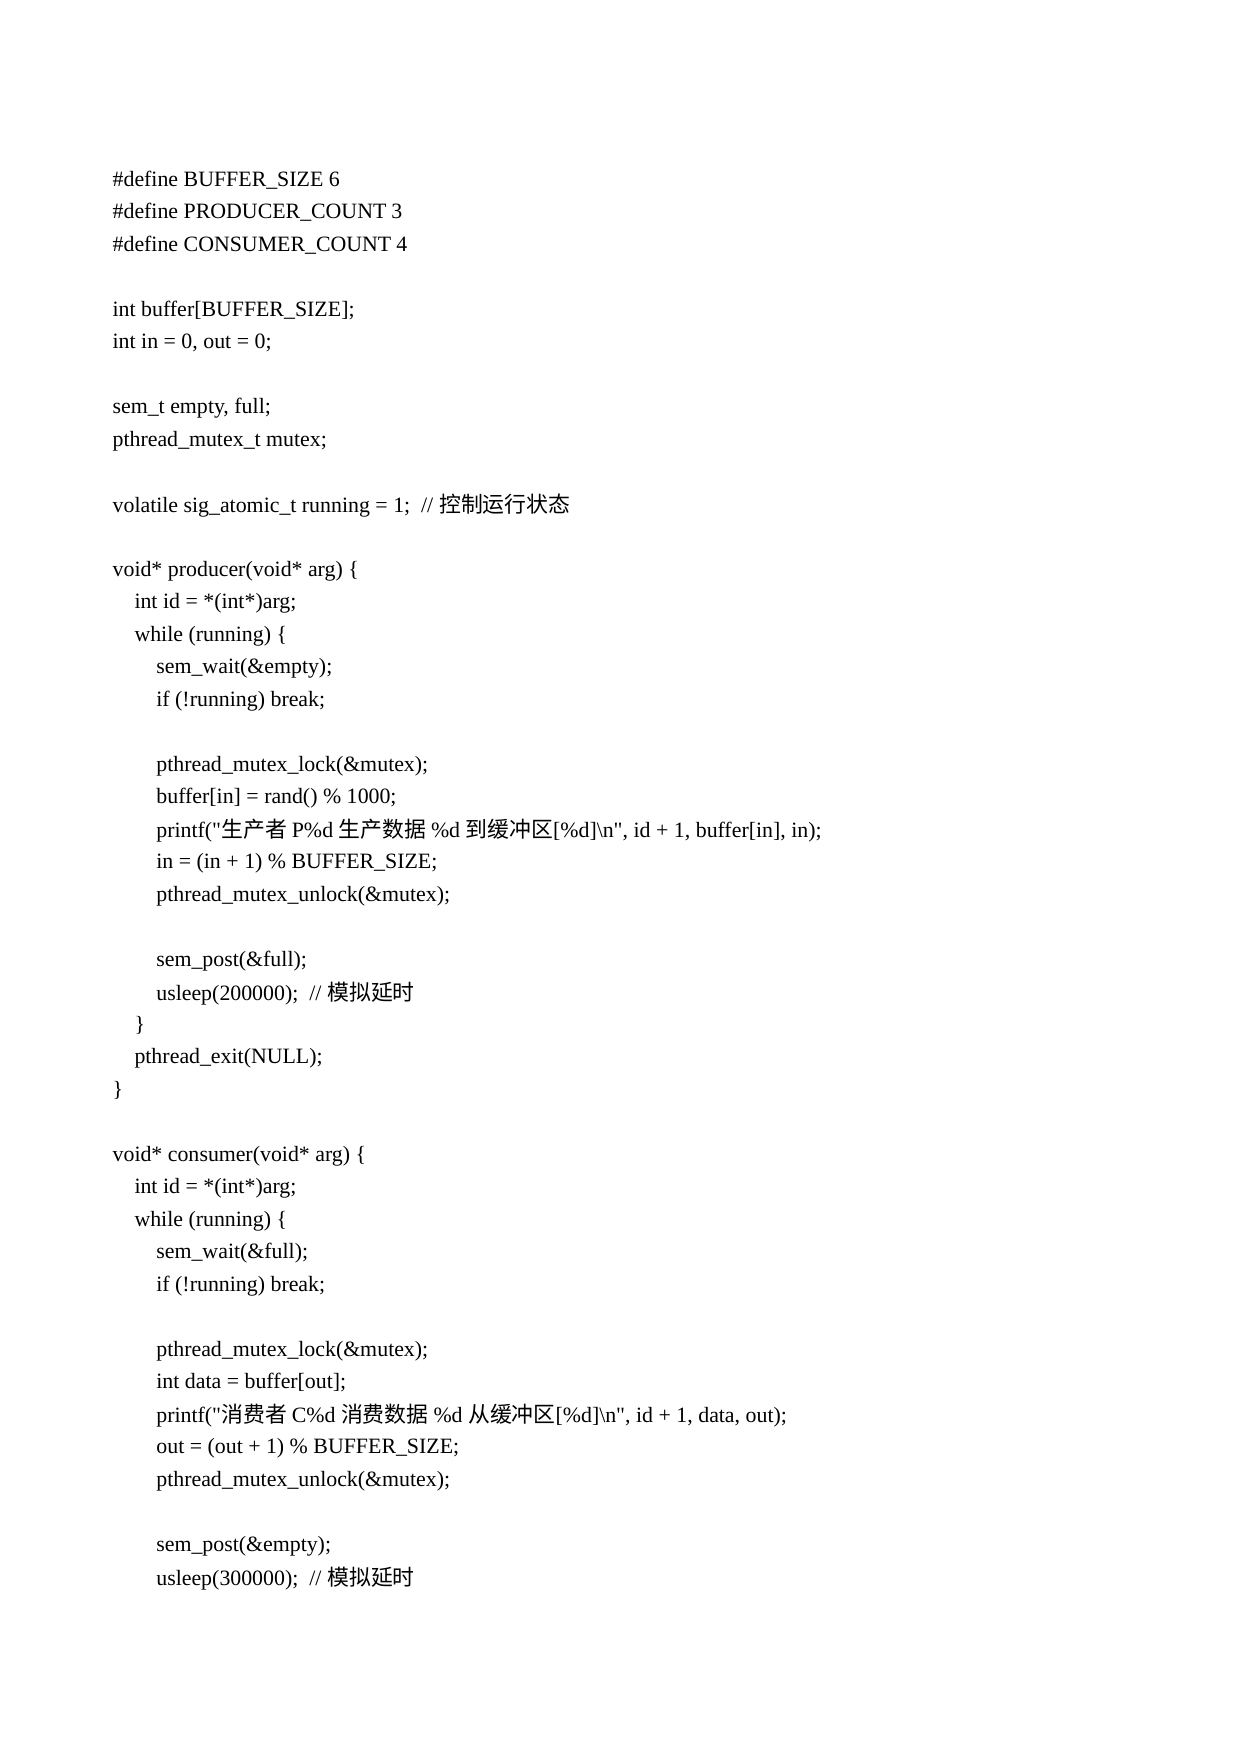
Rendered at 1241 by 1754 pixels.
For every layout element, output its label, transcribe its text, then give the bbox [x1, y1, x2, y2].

list if (!running) break; [112, 1267, 1128, 1299]
list pthread_mutex_t mutex; [112, 422, 1128, 454]
list sem_wait(&empty); [112, 649, 1128, 682]
list int id = *(int*)arg; [112, 1169, 1128, 1202]
list while (running) { [112, 617, 1128, 649]
list void* producer(void* arg) { [112, 552, 1128, 584]
list printf("消费者 C%d 消费数据 %d 从缓冲区[%d]\n", id + 1, data, out); [112, 1397, 1128, 1429]
list pthread_exit(NULL); [112, 1039, 1128, 1072]
list } [112, 1072, 1128, 1104]
list in = (in + 1) % BUFFER_SIZE; [112, 844, 1128, 877]
list usleep(300000); // 模拟延时 [112, 1559, 1128, 1592]
list int in = 0, out = 0; [112, 324, 1128, 357]
list while (running) { [112, 1202, 1128, 1234]
list sem_post(&empty); [112, 1527, 1128, 1559]
list int buffer[BUFFER_SIZE]; [112, 292, 1128, 324]
list #define PRODUCER_COUNT 3 [112, 194, 1128, 227]
list int data = buffer[out]; [112, 1364, 1128, 1397]
list volatile sig_atomic_t running = 1; // 控制运行状态 [112, 487, 1128, 519]
list void* consumer(void* arg) { [112, 1137, 1128, 1169]
list pthread_mutex_unlock(&mutex); [112, 877, 1128, 909]
list out = (out + 1) % BUFFER_SIZE; [112, 1429, 1128, 1462]
list buffer[in] = rand() % 1000; [112, 779, 1128, 812]
list pthread_mutex_lock(&mutex); [112, 1332, 1128, 1364]
list pthread_mutex_unlock(&mutex); [112, 1462, 1128, 1494]
list #define CONSUMER_COUNT 4 [112, 227, 1128, 259]
list pthread_mutex_lock(&mutex); [112, 747, 1128, 779]
list printf("生产者 P%d 生产数据 %d 到缓冲区[%d]\n", id + 1, buffer[in], in); [112, 812, 1128, 844]
list usleep(200000); // 模拟延时 [112, 974, 1128, 1007]
list sem_post(&full); [112, 942, 1128, 974]
list #define BUFFER_SIZE 6 [112, 162, 1128, 194]
list int id = *(int*)arg; [112, 584, 1128, 617]
list } [112, 1007, 1128, 1039]
list if (!running) break; [112, 682, 1128, 714]
list sem_t empty, full; [112, 389, 1128, 422]
list sem_wait(&full); [112, 1234, 1128, 1267]
